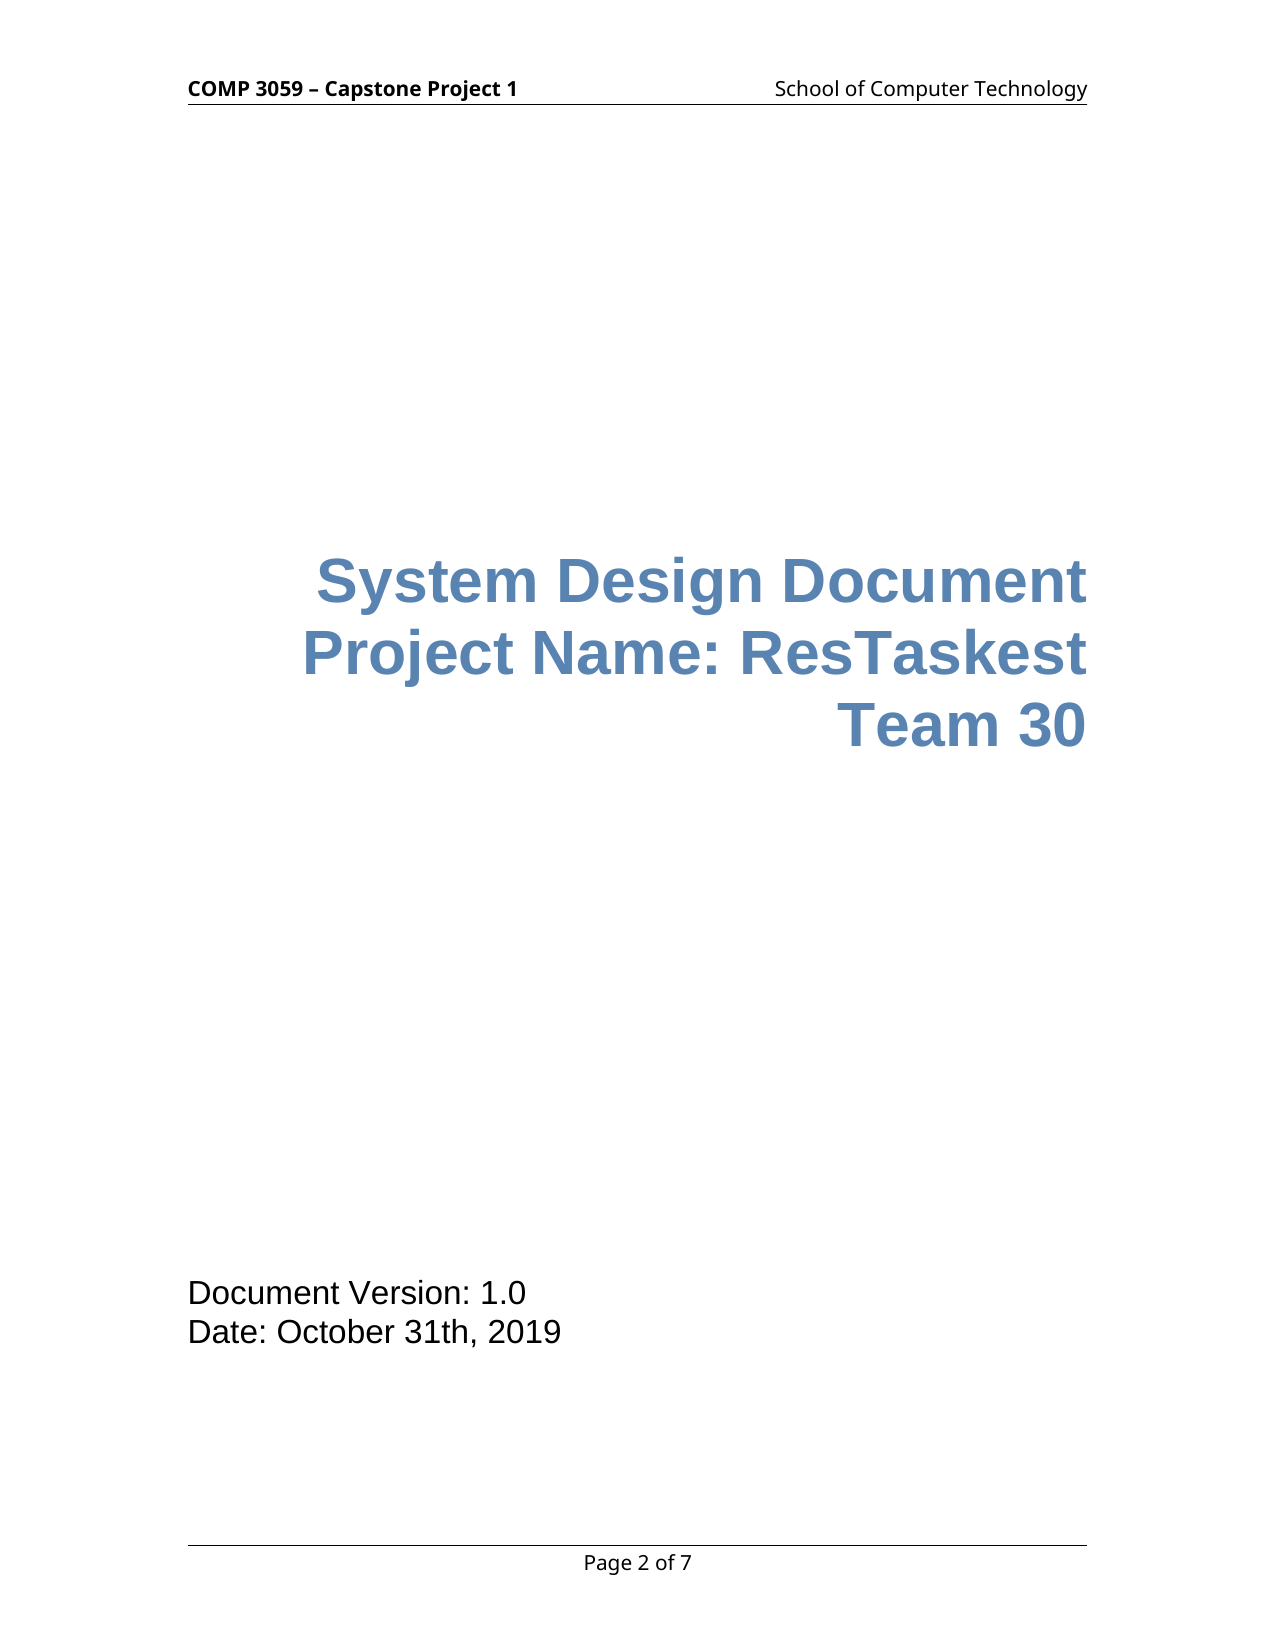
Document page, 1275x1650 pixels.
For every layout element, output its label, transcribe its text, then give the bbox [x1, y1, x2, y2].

text System Design Document [187, 544, 1087, 616]
text Team 30 [187, 687, 1087, 759]
text Document Version: 1.0 [187, 1273, 1087, 1312]
text Project Name: ResTaskest [187, 616, 1087, 687]
text Date: October 31th, 2019 [187, 1312, 1087, 1350]
